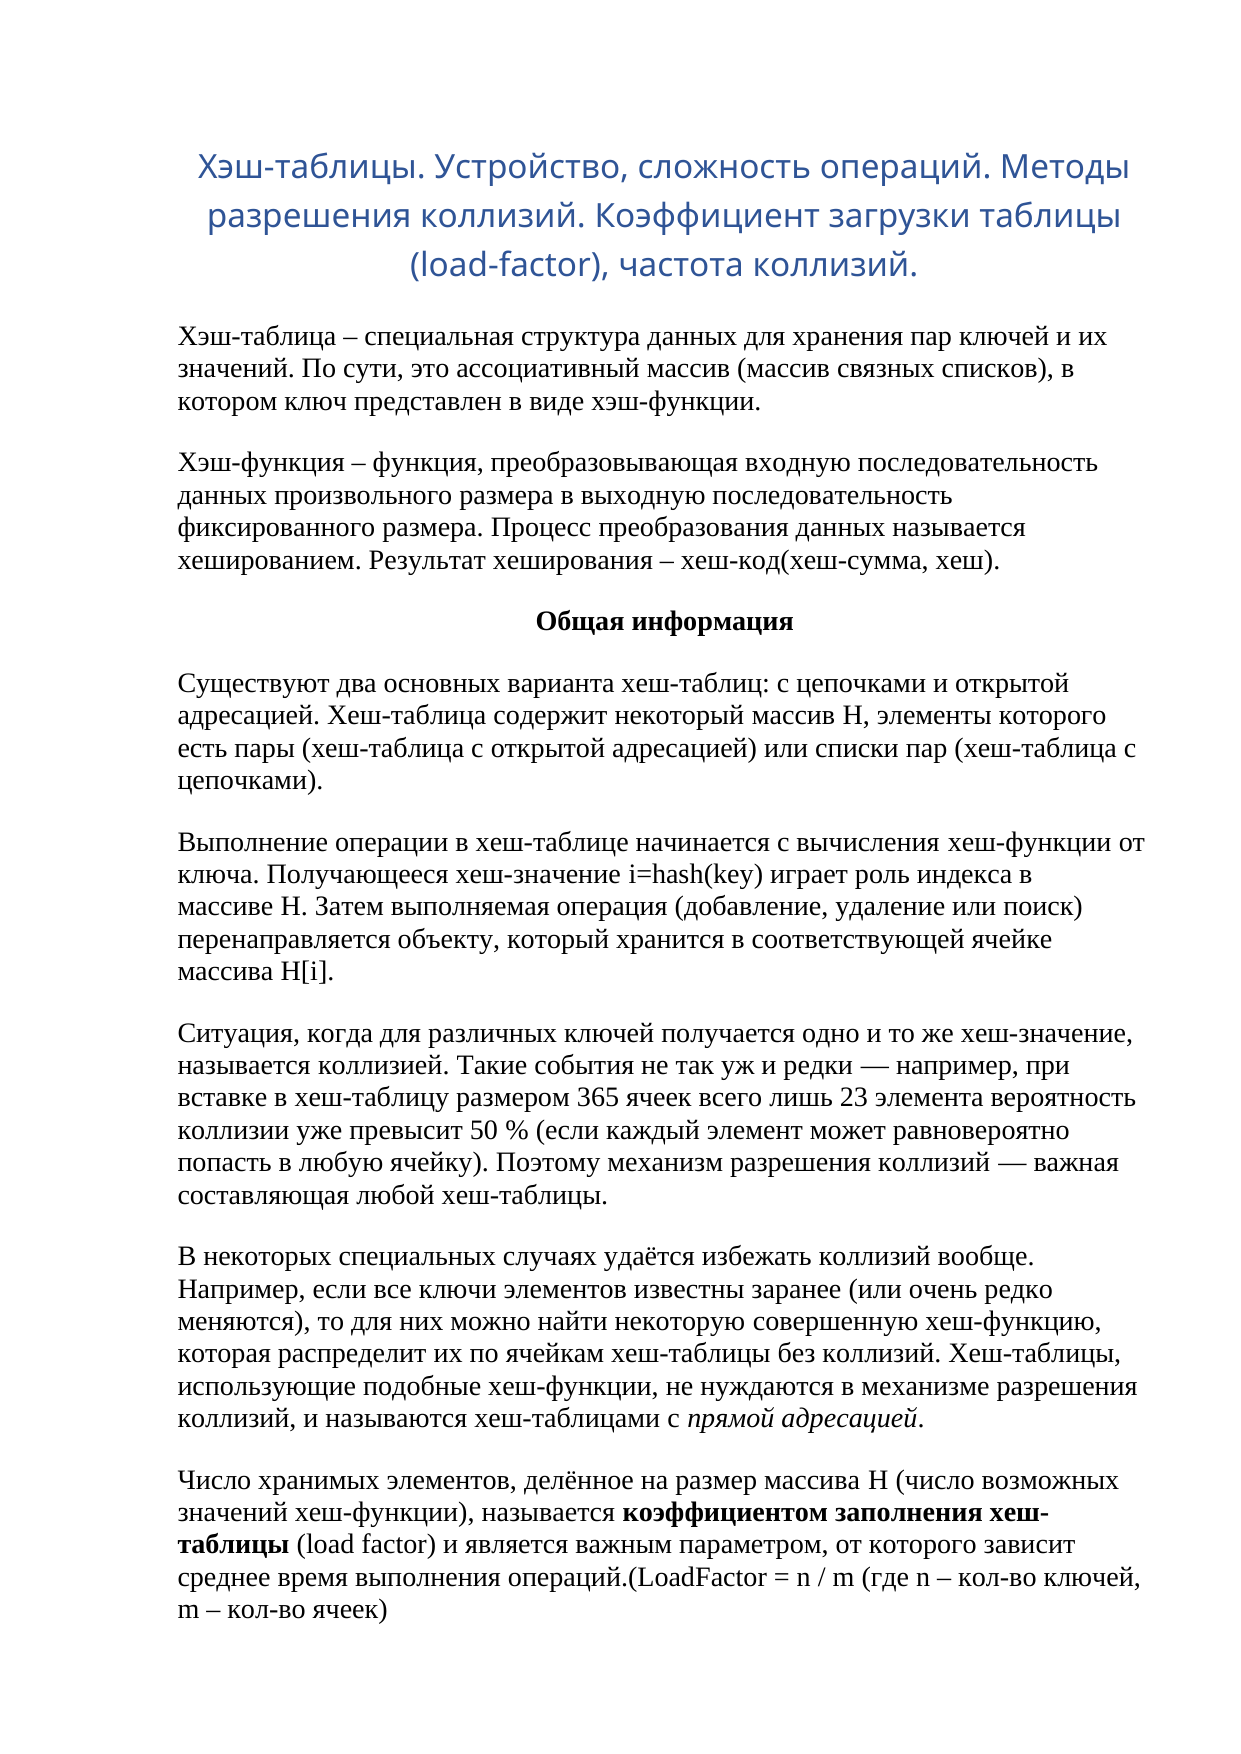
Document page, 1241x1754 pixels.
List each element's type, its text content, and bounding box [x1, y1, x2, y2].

text Хэш-функция – функция, преобразовывающая входную последовательность данных произвольного размера в выходную последовательность фиксированного размера. Процесс преобразования данных называется хешированием. Результат хеширования – хеш-код(хеш-сумма, хеш). [177, 446, 1152, 575]
text Ситуация, когда для различных ключей получается одно и то же хеш-значение, называется коллизией. Такие события не так уж и редки — например, при вставке в хеш-таблицу размером 365 ячеек всего лишь 23 элемента вероятность коллизии уже превысит 50 % (если каждый элемент может равновероятно попасть в любую ячейку). Поэтому механизм разрешения коллизий — важная составляющая любой хеш-таблицы. [177, 1016, 1152, 1210]
subtitle Хэш-таблицы. Устройство, сложность операций. Методы разрешения коллизий. Коэффициент загрузки таблицы (load-factor), частота коллизий. [177, 143, 1152, 286]
text Число хранимых элементов, делённое на размер массива H{\displaystyle H} (число возможных значений хеш-функции), называется коэффициентом заполнения хеш-таблицы (load factor) и является важным параметром, от которого зависит среднее время выполнения операций.(LoadFactor = n / m (где n – кол-во ключей, m – кол-во ячеек) [177, 1463, 1152, 1625]
text Выполнение операции в хеш-таблице начинается с вычисления хеш-функции от ключа. Получающееся хеш-значение {\displaystyle i={\mbox{hash}}(key)}i=hash(key) играет роль индекса в массиве {\displaystyle H}H. Затем выполняемая операция (добавление, удаление или поиск) перенаправляется объекту, который хранится в соответствующей ячейке массива {\displaystyle H[i]}H[i]. [177, 824, 1152, 987]
text Существуют два основных варианта хеш-таблиц: с цепочками и открытой адресацией. Хеш-таблица содержит некоторый массив H{\displaystyle H}, элементы которого есть пары (хеш-таблица с открытой адресацией) или списки пар (хеш-таблица с цепочками). [177, 666, 1152, 795]
text В некоторых специальных случаях удаётся избежать коллизий вообще. Например, если все ключи элементов известны заранее (или очень редко меняются), то для них можно найти некоторую совершенную хеш-функцию, которая распределит их по ячейкам хеш-таблицы без коллизий. Хеш-таблицы, использующие подобные хеш-функции, не нуждаются в механизме разрешения коллизий, и называются хеш-таблицами с прямой адресацией. [177, 1239, 1152, 1434]
text Общая информация [177, 604, 1152, 637]
text Хэш-таблица – специальная структура данных для хранения пар ключей и их значений. По сути, это ассоциативный массив (массив связных списков), в котором ключ представлен в виде хэш-функции. [177, 319, 1152, 416]
